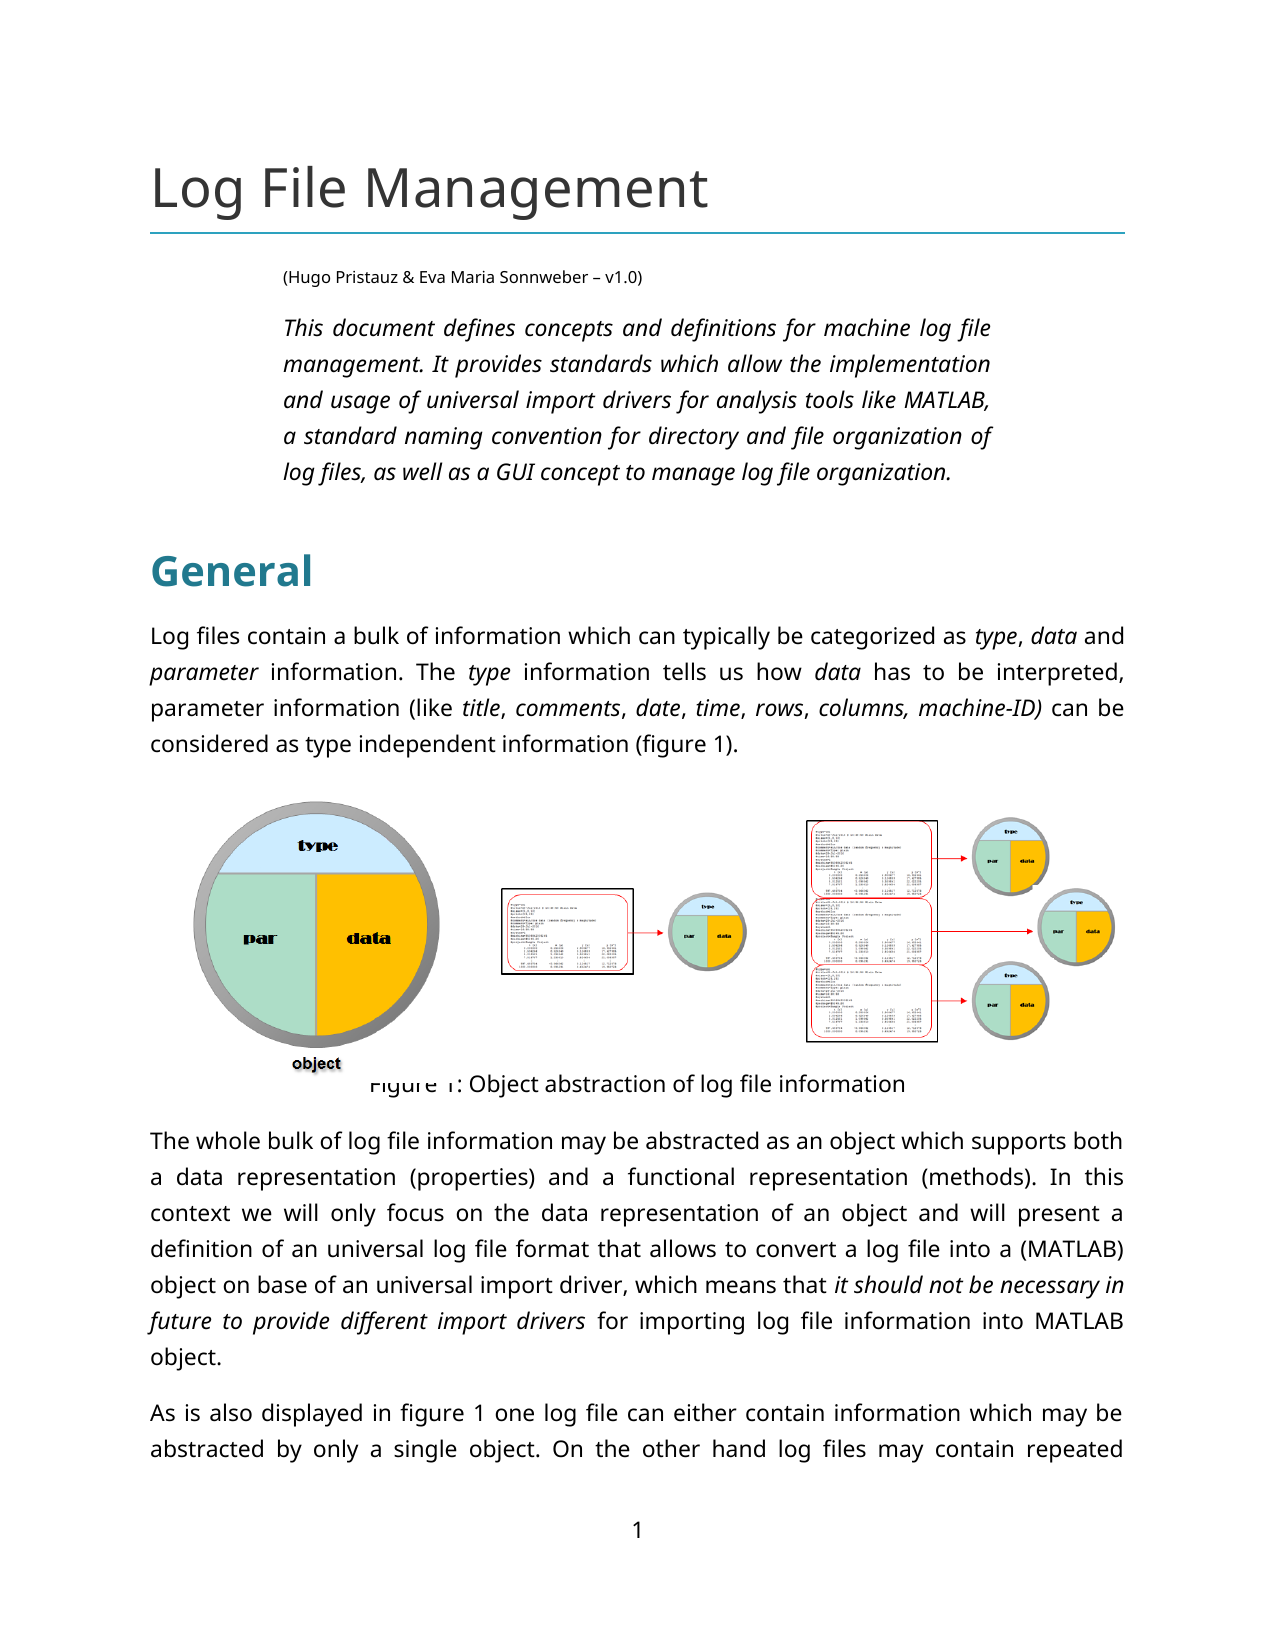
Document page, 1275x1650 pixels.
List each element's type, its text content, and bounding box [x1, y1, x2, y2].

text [150, 1397, 1125, 1464]
text Log files contain a bulk of information which can typically be categorized as type, data and parameter information. The type information tells us how data has to be interpreted, parameter information (like title, comments, date, time, rows, columns, machine-ID) can be considered as type independent information (figure 1). [150, 620, 1125, 759]
picture [177, 789, 459, 1083]
picture [486, 794, 1120, 1053]
text Figure 1: Object abstraction of log file information [150, 1068, 1125, 1099]
text This document defines concepts and definitions for machine log file management. It provides standards which allow the implementation and usage of universal import drivers for analysis tools like MATLAB, a standard naming convention for directory and file organization of log files, as well as a GUI concept to manage log file organization. [283, 312, 992, 487]
text (Hugo Pristauz & Eva Maria Sonnweber – v1.0) [283, 265, 992, 288]
text The whole bulk of log file information may be abstracted as an object which supports both a data representation (properties) and a functional representation (methods). In this context we will only focus on the data representation of an object and will present a definition of an universal log file format that allows to convert a log file into a (MATLAB) object on base of an universal import driver, which means that it should not be necessary in future to provide different import drivers for importing log file information into MATLAB object. [150, 1125, 1125, 1372]
title Log File Management [150, 150, 1125, 232]
subtitle General [150, 542, 1125, 599]
